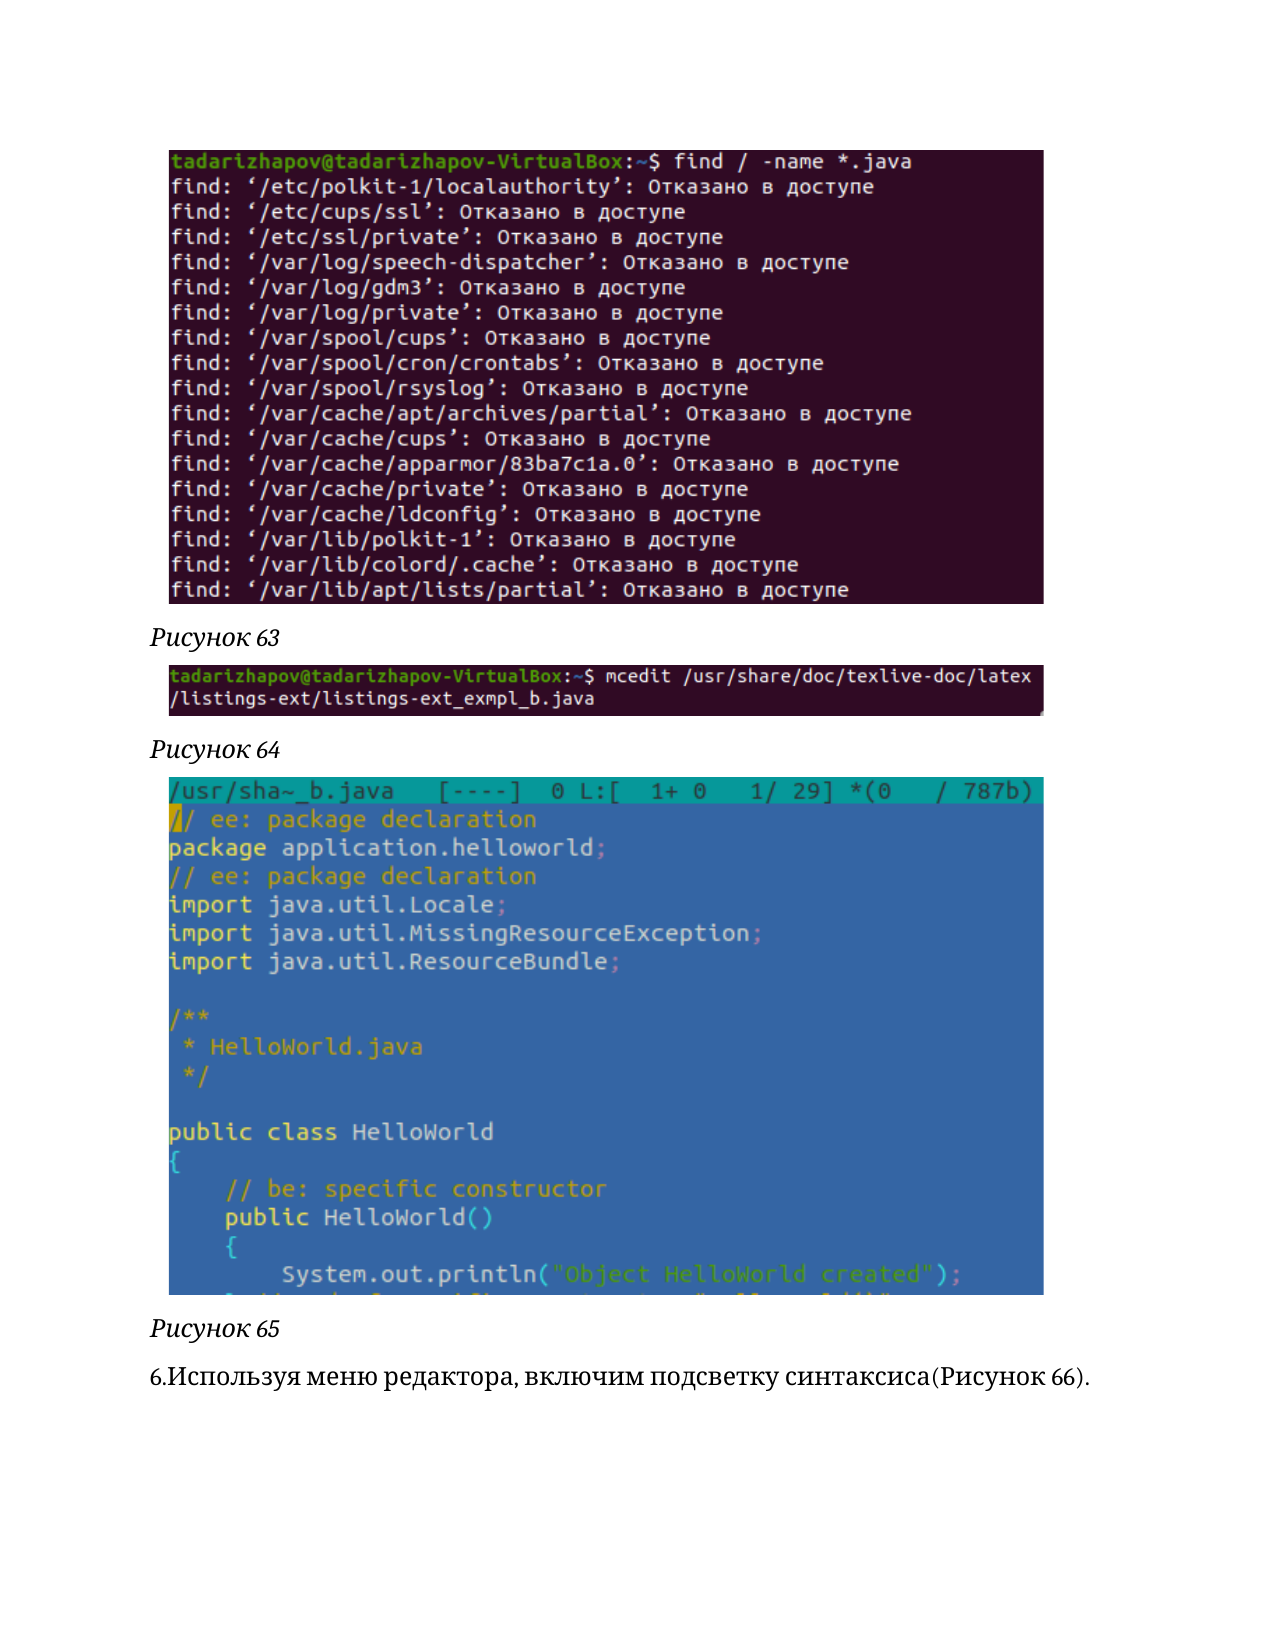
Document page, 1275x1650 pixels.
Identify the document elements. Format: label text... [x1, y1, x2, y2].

picture [168, 150, 1044, 604]
text Рисунок 64 [150, 736, 1125, 765]
picture [168, 665, 1044, 716]
picture [168, 777, 1044, 1295]
text 6.Используя меню редактора, включим подсветку синтаксиса(Рисунок 66). [150, 1363, 1125, 1392]
text Рисунок 65 [150, 1315, 1125, 1344]
text Рисунок 63 [150, 624, 1125, 653]
